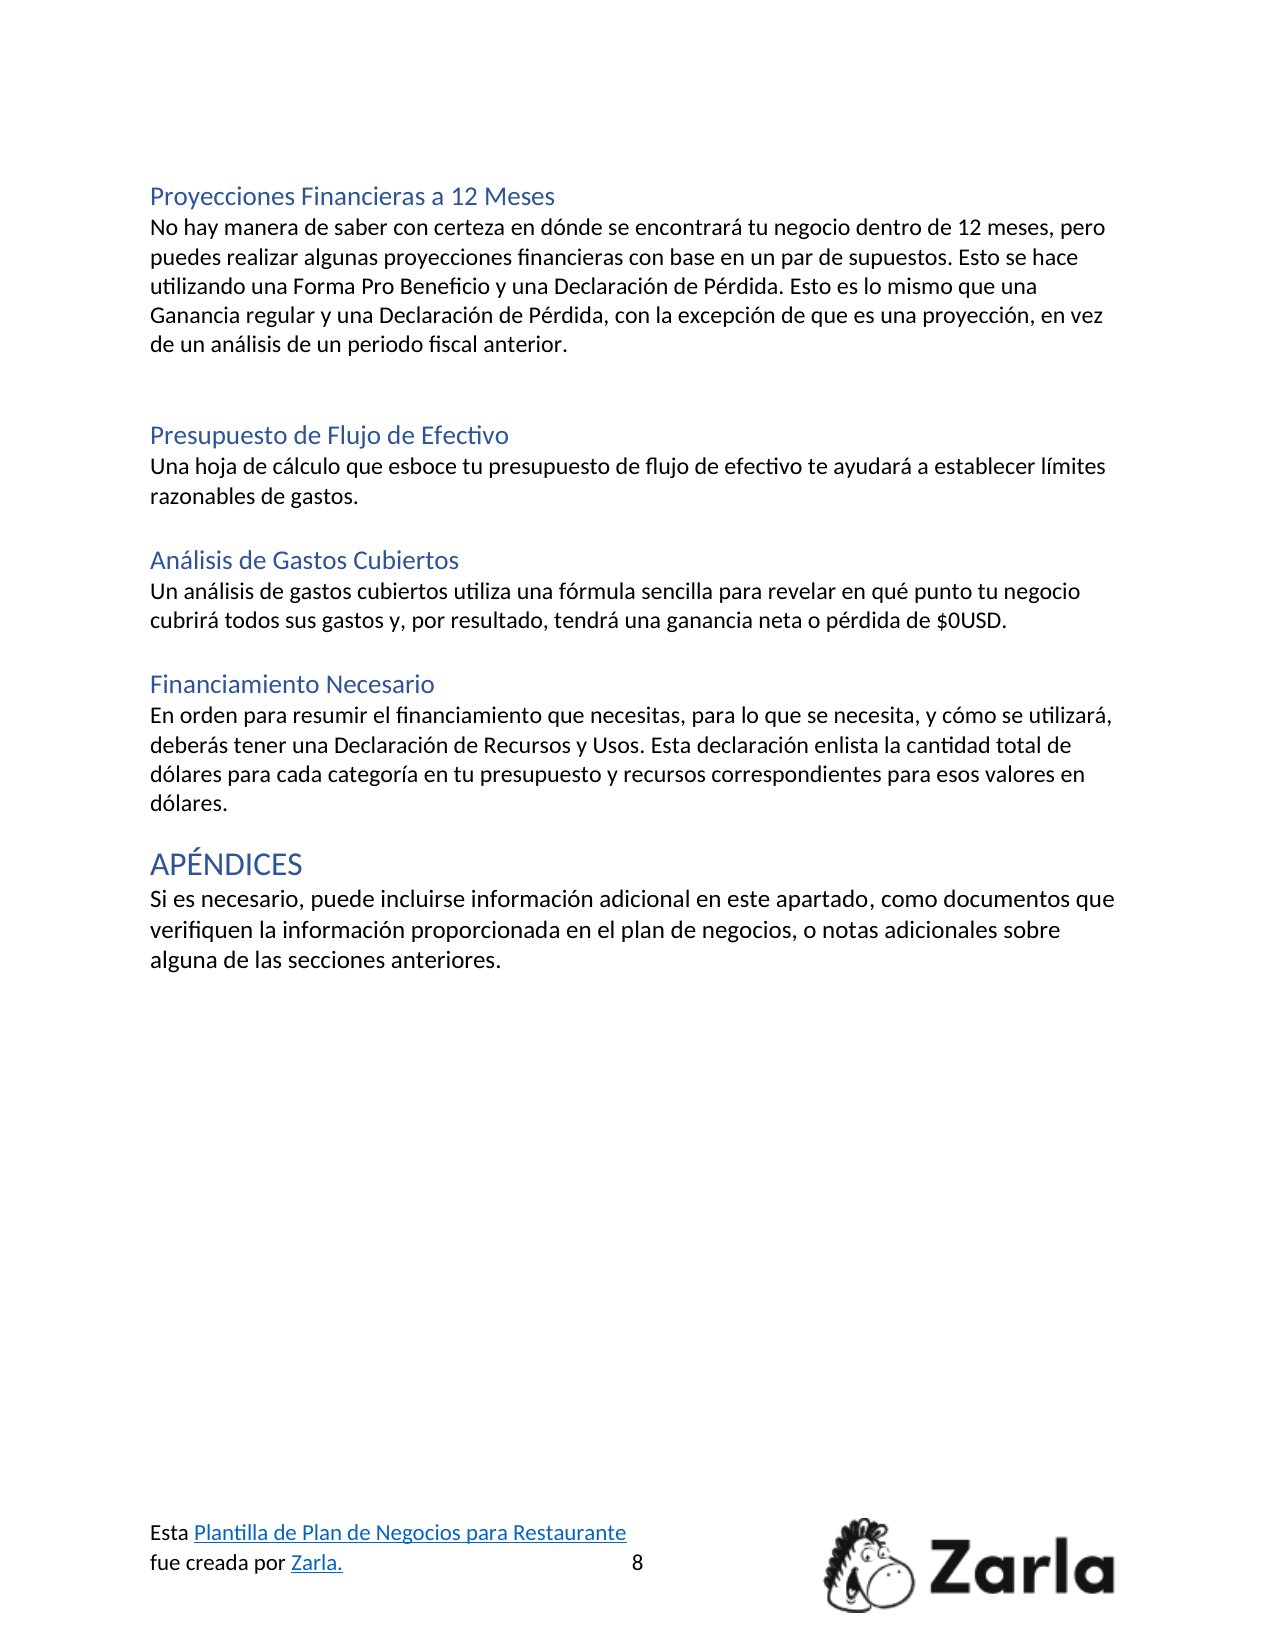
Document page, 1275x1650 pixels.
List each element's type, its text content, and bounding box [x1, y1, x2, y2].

text Análisis de Gastos Cubiertos [150, 510, 1125, 576]
text Proyecciones Financieras a 12 Meses [150, 179, 1125, 212]
text Presupuesto de Flujo de Efectivo [150, 418, 1125, 451]
subtitle APÉNDICES [150, 843, 1125, 883]
text Financiamiento Necesario [150, 634, 1125, 701]
picture [812, 1518, 1125, 1613]
text En orden para resumir el financiamiento que necesitas, para lo que se necesita, y cómo se utilizará, deberás tener una Declaración de Recursos y Usos. Esta declaración enlista la cantidad total de dólares para cada categoría en tu presupuesto y recursos correspondientes para esos valores en dólares. [150, 701, 1125, 818]
text Un análisis de gastos cubiertos utiliza una fórmula sencilla para revelar en qué punto tu negocio cubrirá todos sus gastos y, por resultado, tendrá una ganancia neta o pérdida de $0USD. [150, 576, 1125, 634]
text Una hoja de cálculo que esboce tu presupuesto de flujo de efectivo te ayudará a establecer límites razonables de gastos. [150, 451, 1125, 510]
text No hay manera de saber con certeza en dónde se encontrará tu negocio dentro de 12 meses, pero puedes realizar algunas proyecciones financieras con base en un par de supuestos. Esto se hace utilizando una Forma Pro Beneficio y una Declaración de Pérdida. Esto es lo mismo que una Ganancia regular y una Declaración de Pérdida, con la excepción de que es una proyección, en vez de un análisis de un periodo fiscal anterior. [150, 212, 1125, 359]
text Si es necesario, puede incluirse información adicional en este apartado, como documentos que verifiquen la información proporcionada en el plan de negocios, o notas adicionales sobre alguna de las secciones anteriores. [150, 883, 1125, 975]
